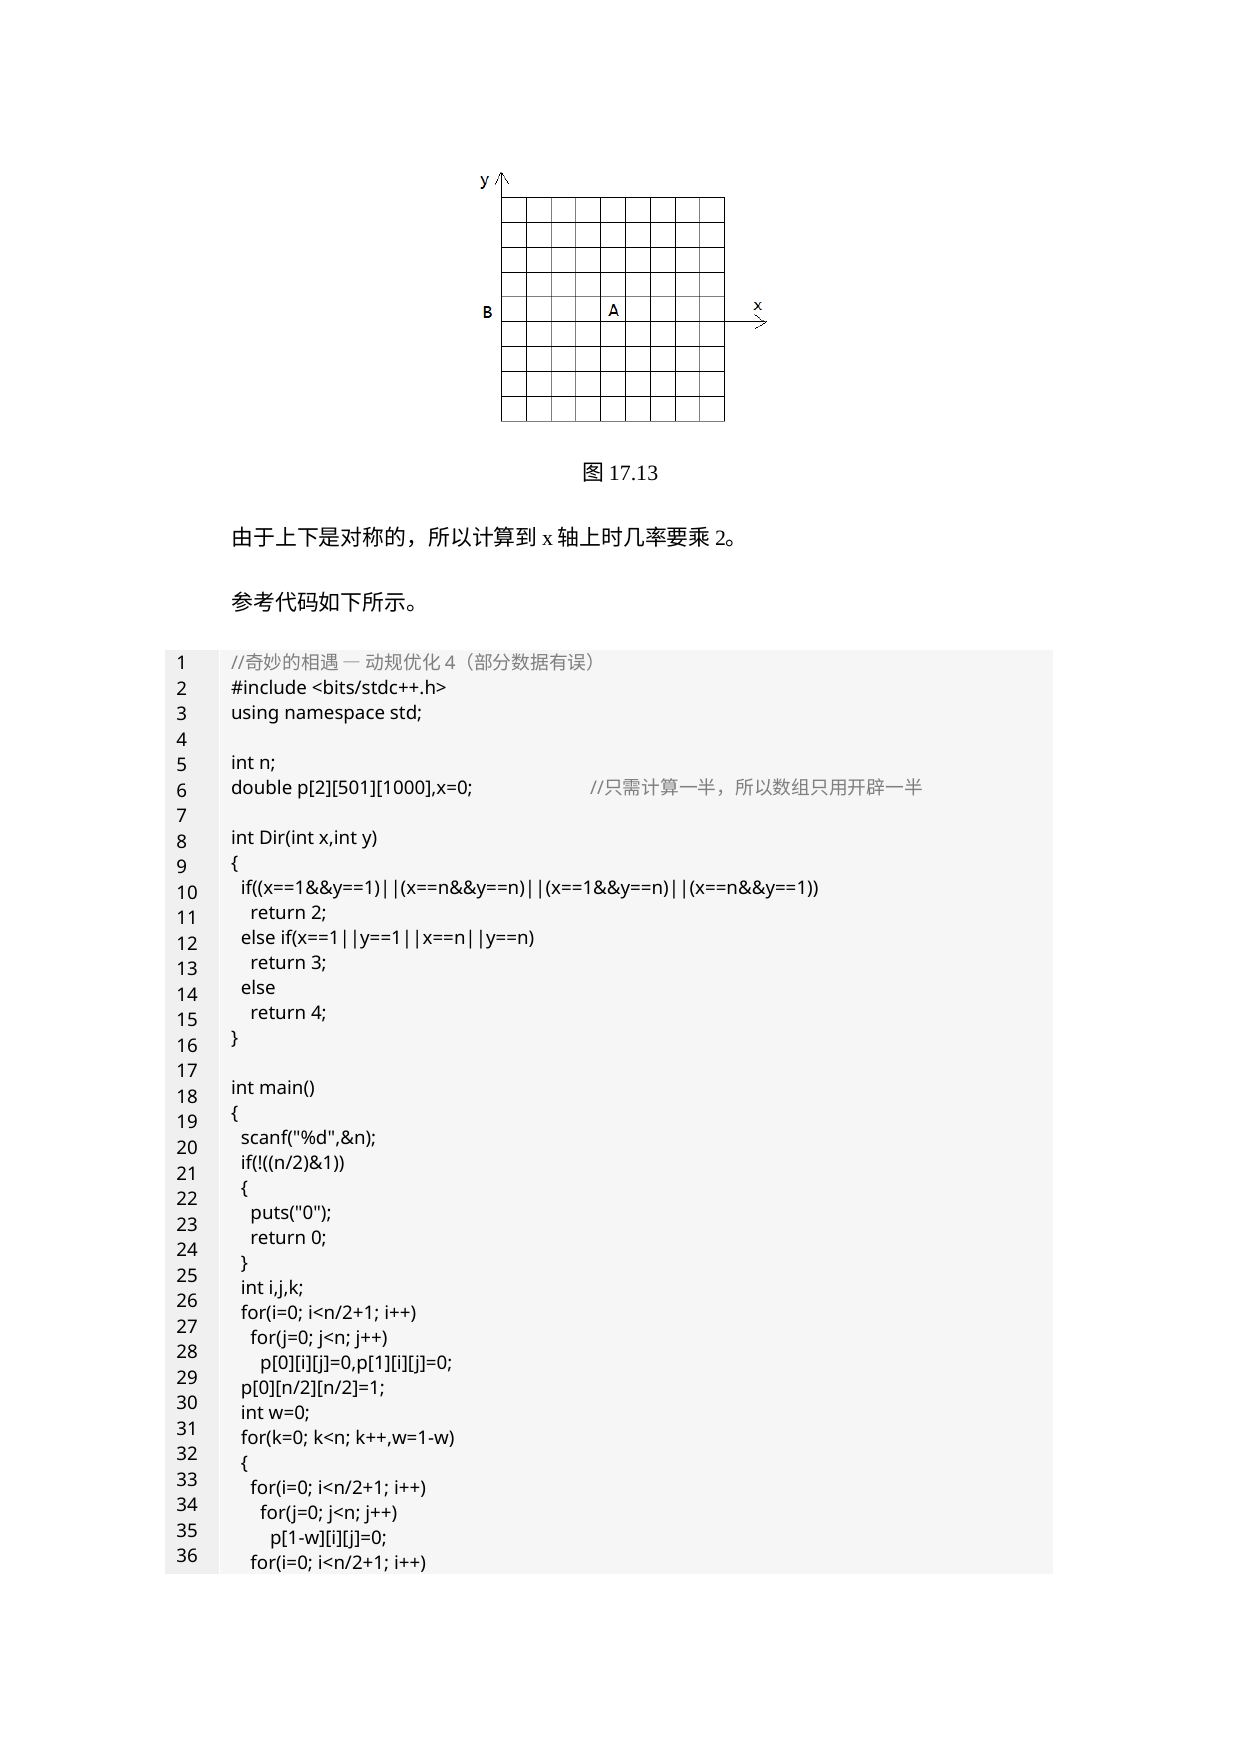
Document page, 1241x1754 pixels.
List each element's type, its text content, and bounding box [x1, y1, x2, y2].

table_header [220, 650, 1053, 1574]
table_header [165, 650, 219, 1574]
text 由于上下是对称的，所以计算到x轴上时几率要乘2。 [187, 519, 1053, 552]
text 参考代码如下所示。 [187, 584, 1053, 617]
picture [463, 162, 777, 433]
text 图17.13 [187, 454, 1053, 487]
